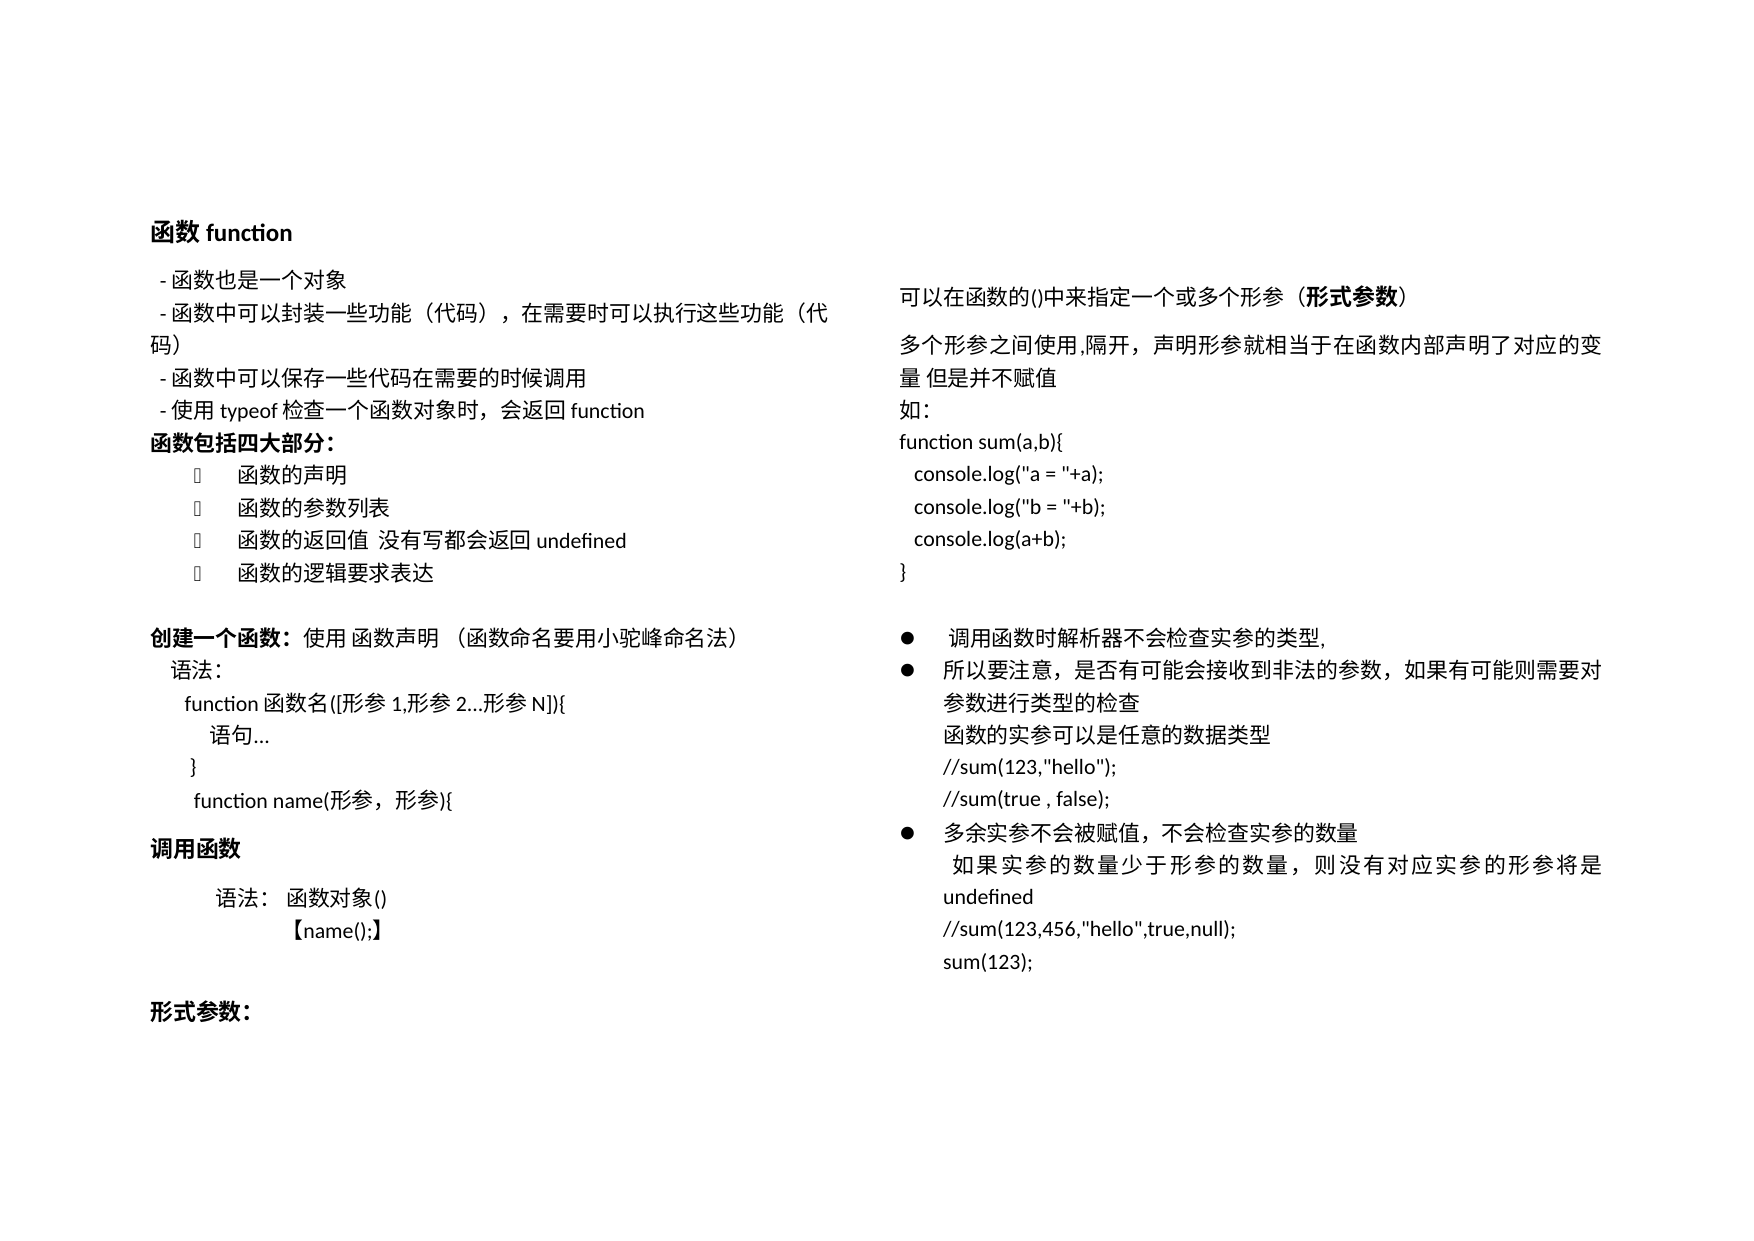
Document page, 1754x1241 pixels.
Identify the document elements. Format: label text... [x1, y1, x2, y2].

list 多余实参不会被赋值，不会检查实参的数量 如果实参的数量少于形参的数量，则没有对应实参的形参将是undefined //sum(123,456,"hello",true,null); sum(123); [899, 815, 1604, 978]
list 所以要注意，是否有可能会接收到非法的参数，如果有可能则需要对参数进行类型的检查 函数的实参可以是任意的数据类型 //sum(123,"hello"); //sum(true , false); [899, 653, 1604, 815]
text 函数 function [150, 198, 855, 263]
text 语法： 函数对象() [150, 880, 855, 913]
text 可以在函数的()中来指定一个或多个形参（形式参数） 多个形参之间使用,隔开，声明形参就相当于在函数内部声明了对应的变量 但是并不赋值 如： function sum(a,b){ console.log("a = "+a); console.log("b = "+b); console.log(a+b); } [899, 263, 1604, 620]
list 函数的参数列表 [194, 490, 855, 523]
text - 函数也是一个对象 - 函数中可以封装一些功能（代码），在需要时可以执行这些功能（代码） [150, 263, 855, 360]
list 函数的返回值 没有写都会返回undefined [194, 523, 855, 555]
text 调用函数 [150, 815, 855, 880]
text 函数包括四大部分： [150, 425, 855, 458]
list 函数的逻辑要求表达 [194, 555, 855, 588]
text function name(形参，形参){ [150, 783, 855, 815]
text 形式参数： [150, 945, 855, 1043]
text 创建一个函数：使用 函数声明 （函数命名要用小驼峰命名法） 语法： function 函数名([形参1,形参2...形参N]){ 语句... } [150, 620, 855, 783]
text 【name();】 [150, 913, 855, 945]
list 调用函数时解析器不会检查实参的类型, [899, 620, 1604, 653]
text - 函数中可以保存一些代码在需要的时候调用 - 使用typeof检查一个函数对象时，会返回function [150, 360, 855, 425]
list 函数的声明 [194, 458, 855, 490]
